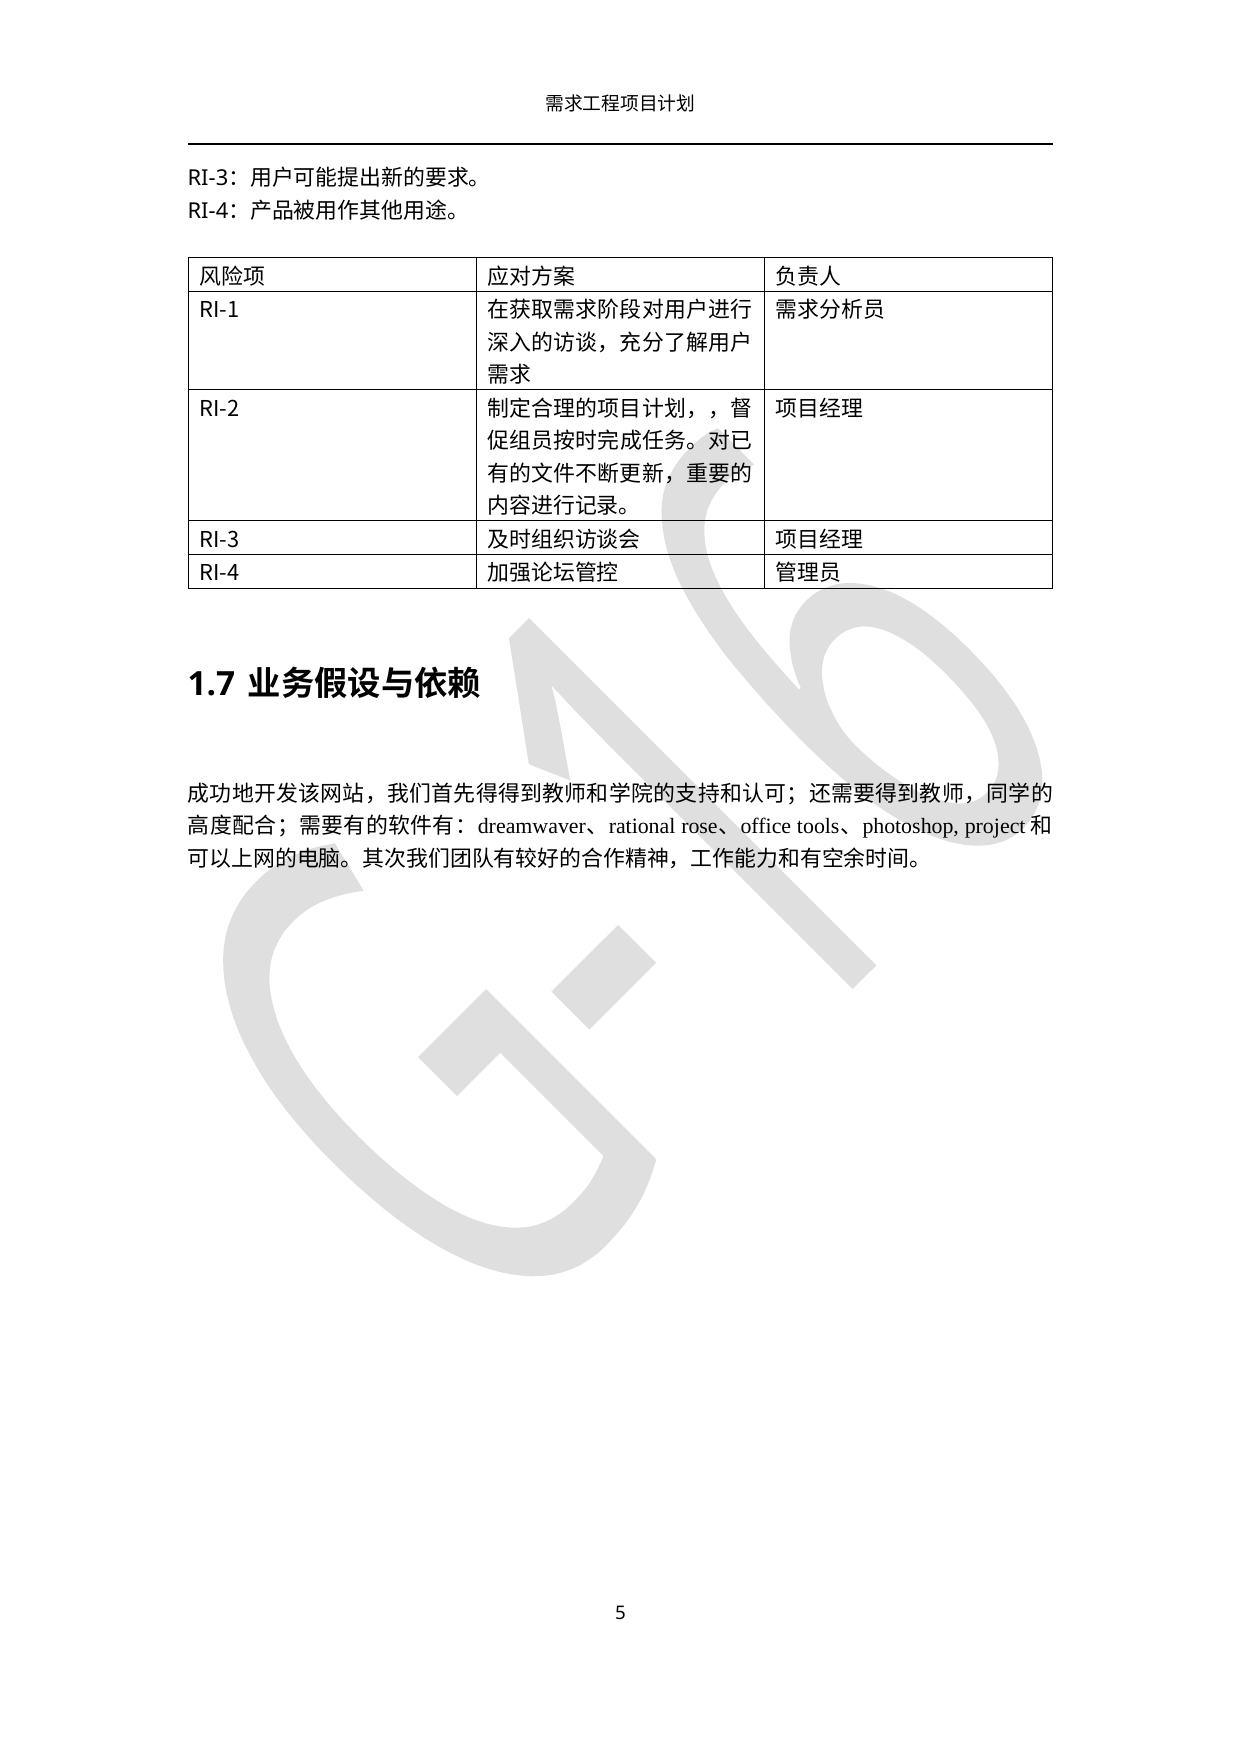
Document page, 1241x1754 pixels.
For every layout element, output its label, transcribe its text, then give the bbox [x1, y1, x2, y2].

table_cell 加强论坛管控 [477, 555, 764, 587]
table_header 负责人 [765, 258, 1052, 291]
table_cell RI-1 [189, 292, 476, 389]
text RI-4：产品被用作其他用途。 [187, 192, 1053, 225]
table_cell RI-3 [189, 521, 476, 554]
table_cell 在获取需求阶段对用户进行深入的访谈，充分了解用户需求 [477, 292, 764, 389]
table_cell 项目经理 [765, 390, 1052, 520]
table_cell RI-2 [189, 390, 476, 520]
subtitle 业务假设与依赖 [187, 648, 1053, 713]
table_cell 需求分析员 [765, 292, 1052, 389]
table_header 应对方案 [477, 258, 764, 291]
table_cell 制定合理的项目计划，，督促组员按时完成任务。对已有的文件不断更新，重要的内容进行记录。 [477, 390, 764, 520]
text RI-3：用户可能提出新的要求。 [187, 160, 1053, 192]
table_cell 项目经理 [765, 521, 1052, 554]
table_cell RI-4 [189, 555, 476, 587]
table_cell 及时组织访谈会 [477, 521, 764, 554]
table_header 风险项 [189, 258, 476, 291]
table_cell 管理员 [765, 555, 1052, 587]
text 成功地开发该网站，我们首先得得到教师和学院的支持和认可；还需要得到教师，同学的高度配合；需要有的软件有：dreamwaver、rational rose、office tools、photoshop, project和可以上网的电脑。其次我们团队有较好的合作精神，工作能力和有空余时间。 [187, 776, 1053, 873]
